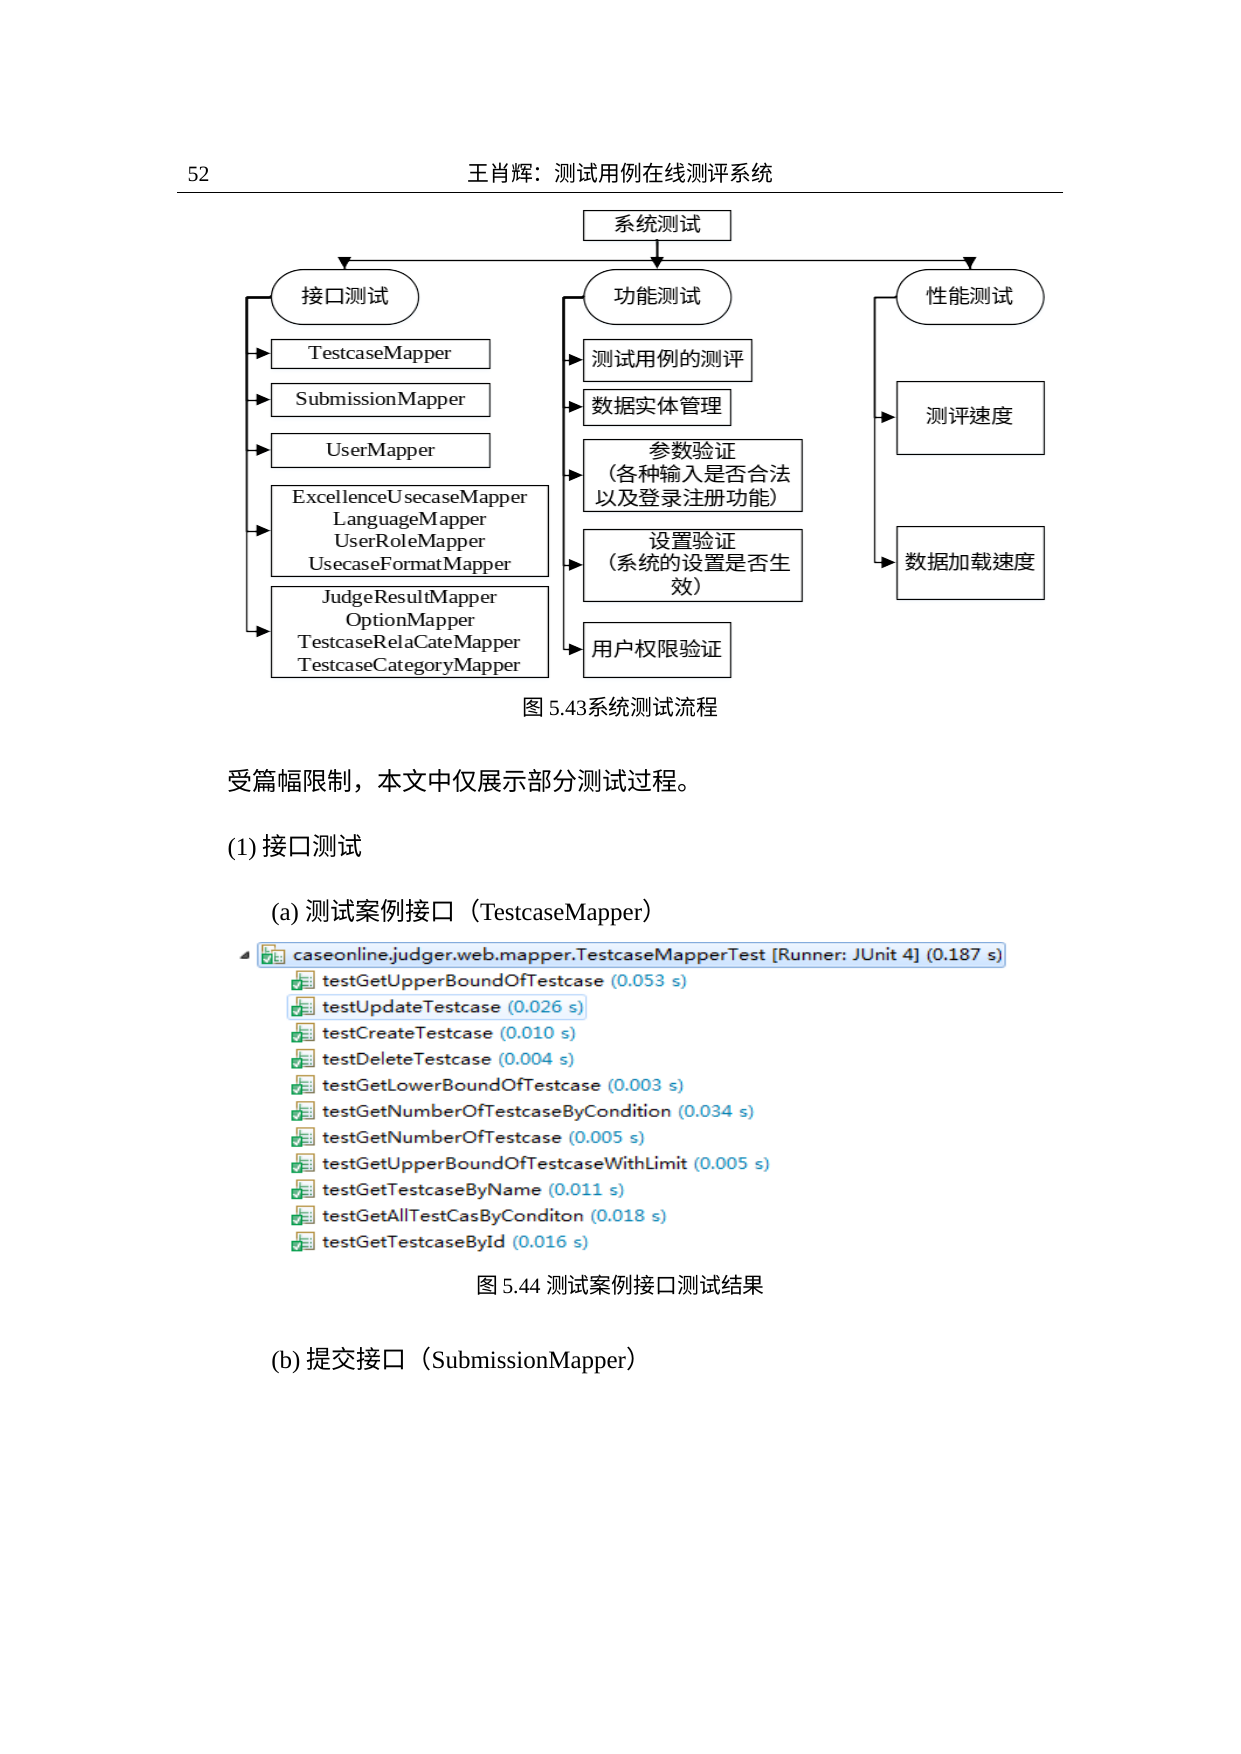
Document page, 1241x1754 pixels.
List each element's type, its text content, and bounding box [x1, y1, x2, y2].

picture [226, 942, 1014, 1258]
list 接口测试 [177, 812, 1063, 877]
list 测试案例接口（TestcaseMapper） [271, 877, 1063, 942]
text 受篇幅限制，本文中仅展示部分测试过程。 [177, 747, 1063, 812]
list 提交接口（SubmissionMapper） [271, 1325, 1063, 1390]
